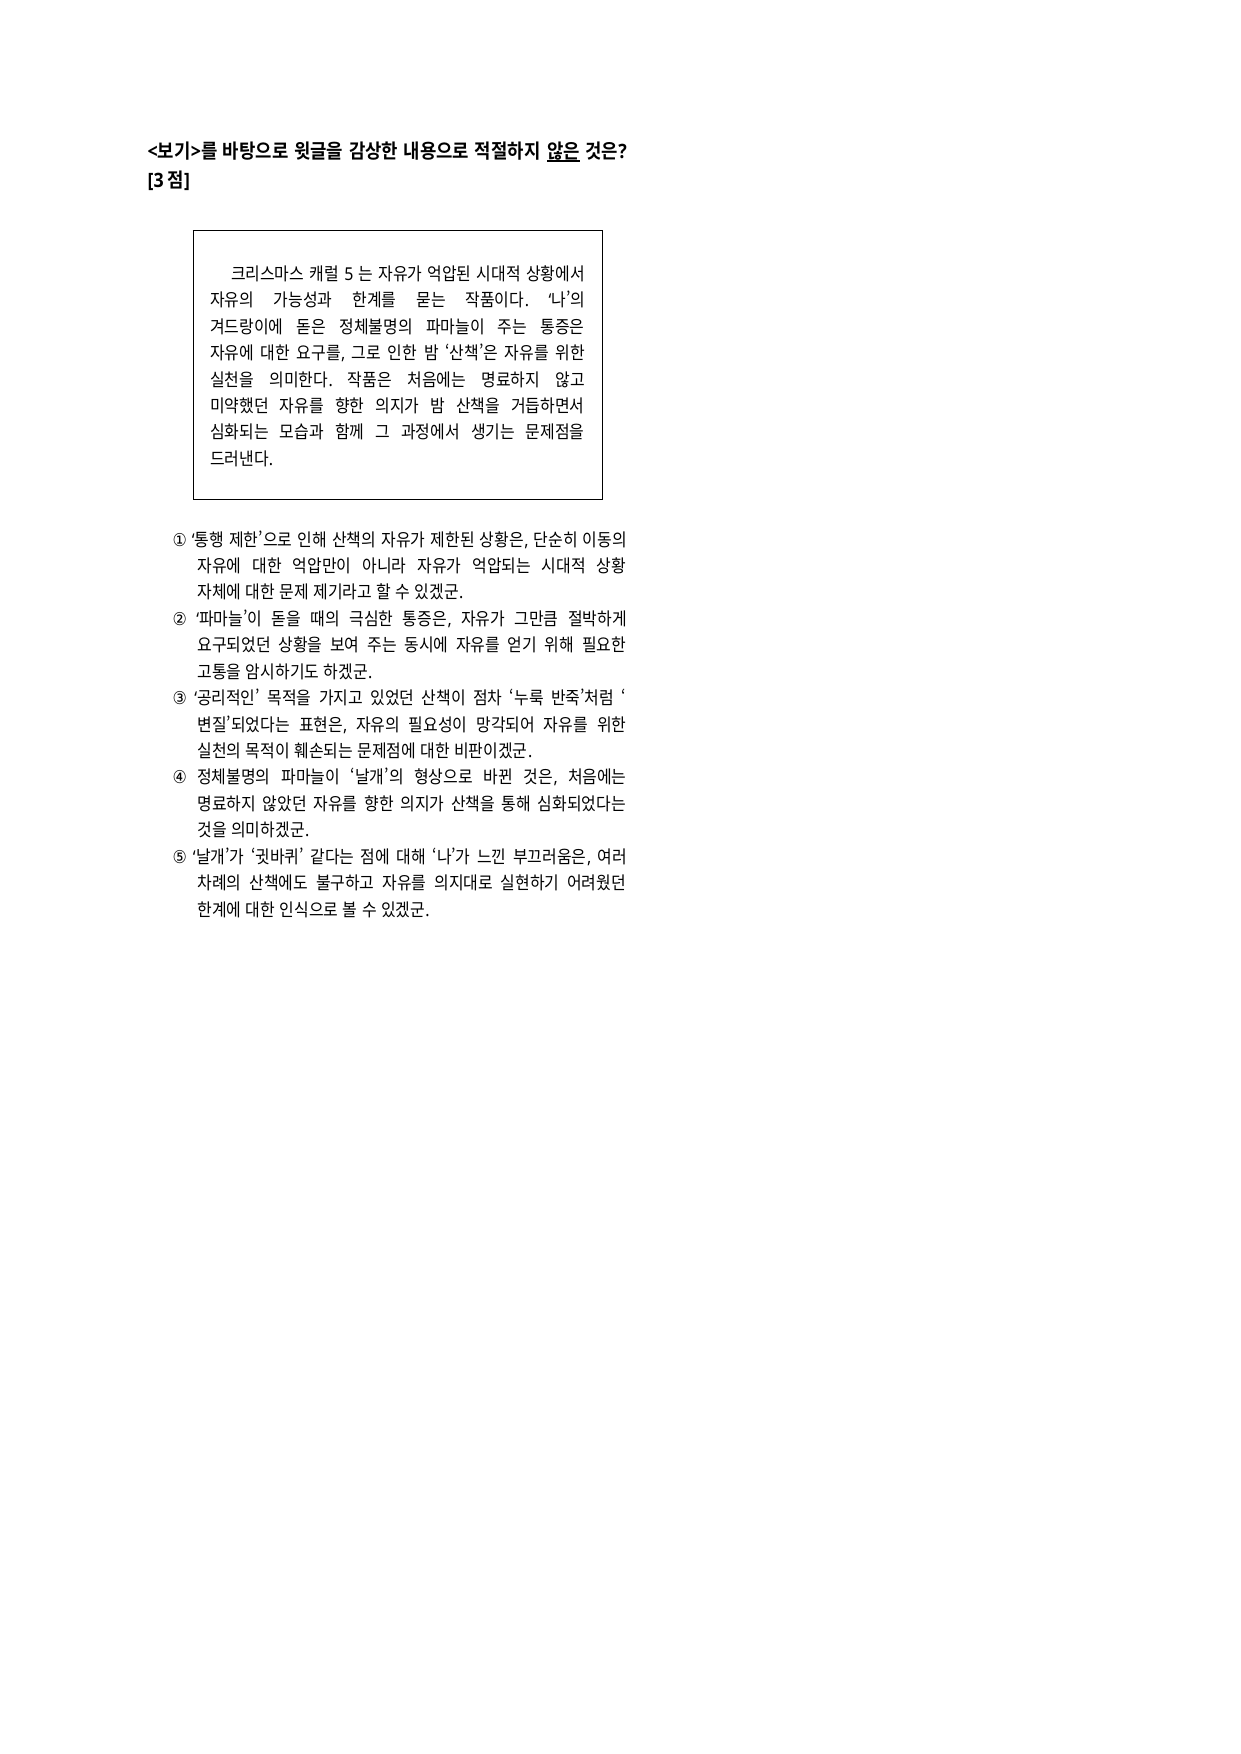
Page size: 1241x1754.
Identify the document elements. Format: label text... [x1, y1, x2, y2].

text ④ 정체불명의 파마늘이 ‘날개’의 형상으로 바뀐 것은, 처음에는 명료하지 않았던 자유를 향한 의지가 산책을 통해 심화되었다는 것을 의미하겠군. [172, 763, 627, 842]
text ② ‘파마늘’이 돋을 때의 극심한 통증은, 자유가 그만큼 절박하게 요구되었던 상황을 보여 주는 동시에 자유를 얻기 위해 필요한 고통을 암시하기도 하겠군. [172, 605, 627, 683]
text ③ ‘공리적인’ 목적을 가지고 있었던 산책이 점차 ‘누룩 반죽’처럼 ‘변질’되었다는 표현은, 자유의 필요성이 망각되어 자유를 위한 실천의 목적이 훼손되는 문제점에 대한 비판이겠군. [172, 684, 627, 763]
text ① ‘통행 제한’으로 인해 산책의 자유가 제한된 상황은, 단순히 이동의 자유에 대한 억압만이 아니라 자유가 억압되는 시대적 상황 자체에 대한 문제 제기라고 할 수 있겠군. [172, 526, 627, 604]
text ⑤ ‘날개’가 ‘귓바퀴’ 같다는 점에 대해 ‘나’가 느낀 부끄러움은, 여러 차례의 산책에도 불구하고 자유를 의지대로 실현하기 어려웠던 한계에 대한 인식으로 볼 수 있겠군. [172, 843, 627, 921]
list <보기>를 바탕으로 윗글을 감상한 내용으로 적절하지 않은 것은? [3점] [147, 136, 627, 193]
text 크리스마스 캐럴 5 는 자유가 억압된 시대적 상황에서 자유의 가능성과 한계를 묻는 작품이다. ‘나’의 겨드랑이에 돋은 정체불명의 파마늘이 주는 통증은 자유에 대한 요구를, 그로 인한 밤 ‘산책’은 자유를 위한 실천을 의미한다. 작품은 처음에는 명료하지 않고 미약했던 자유를 향한 의지가 밤 산책을 거듭하면서 심화되는 모습과 함께 그 과정에서 생기는 문제점을 드러낸다. [194, 231, 602, 499]
